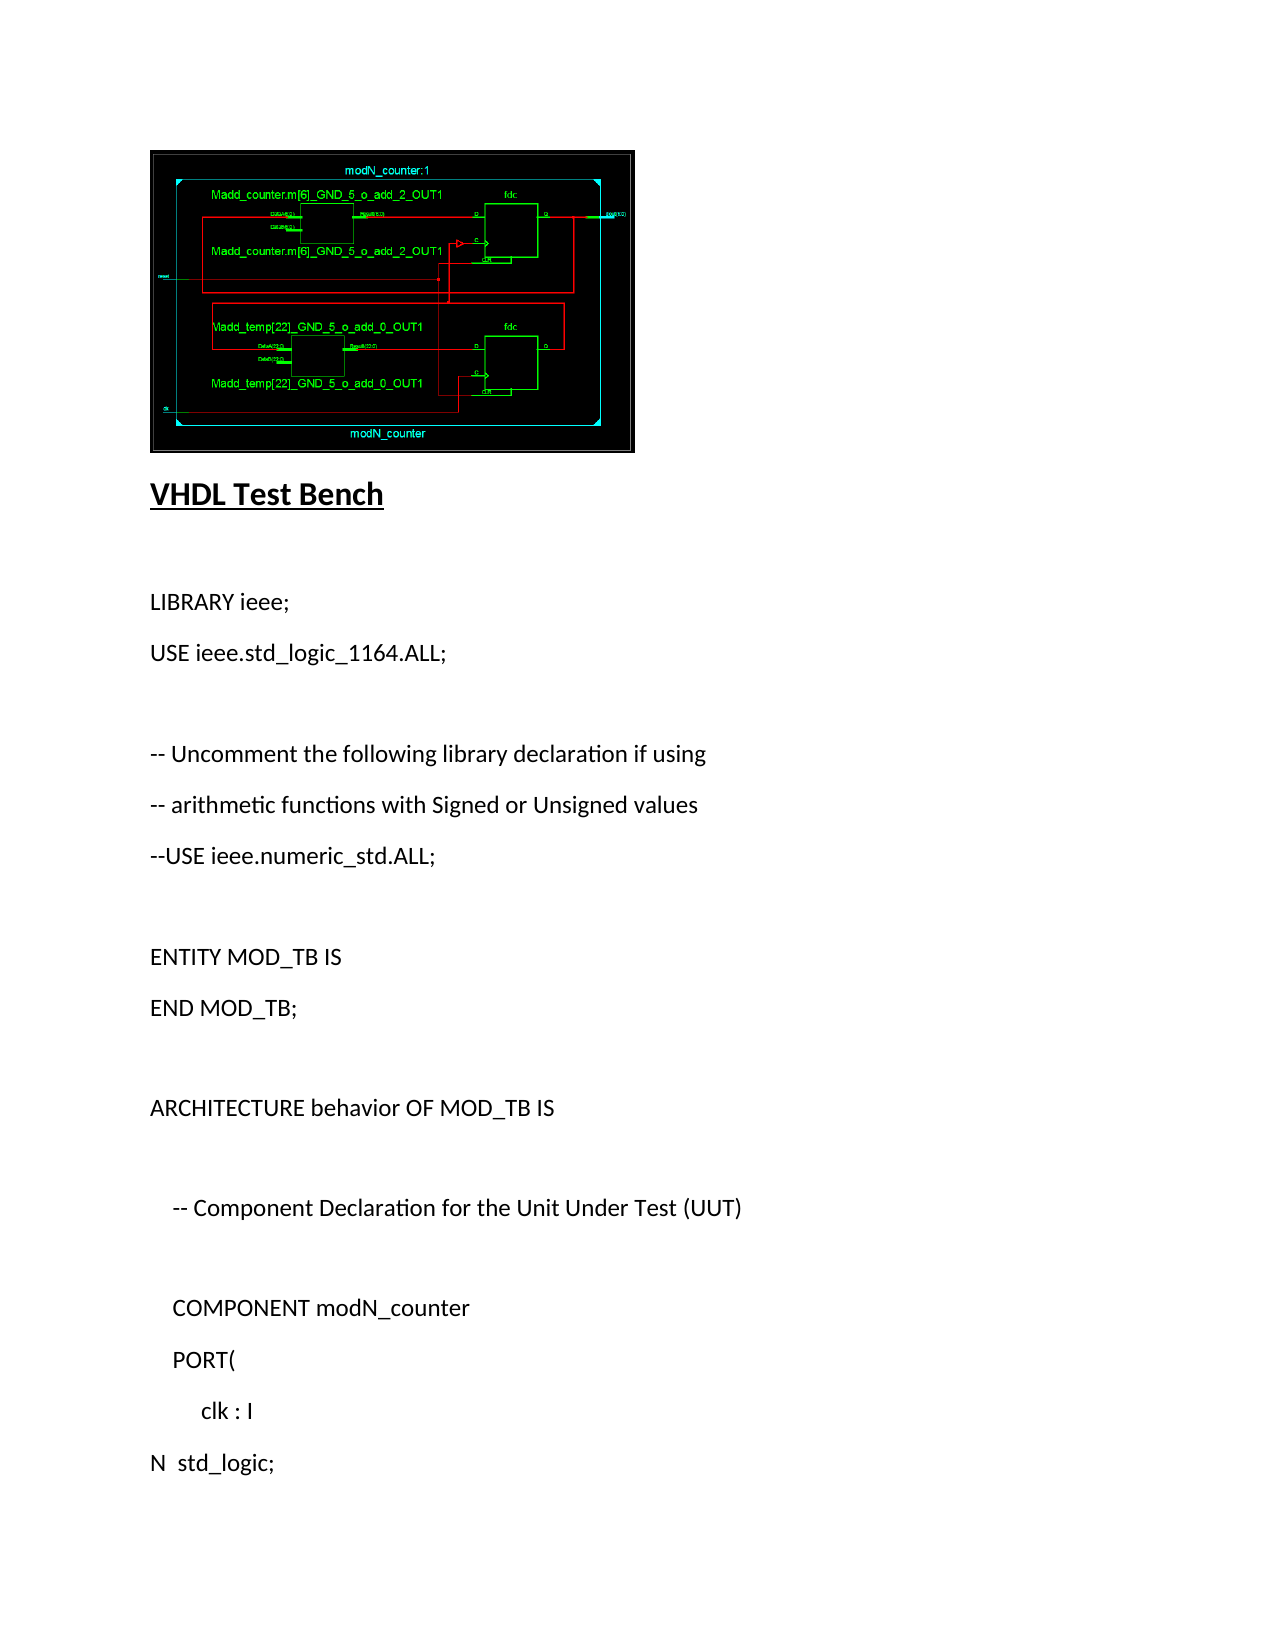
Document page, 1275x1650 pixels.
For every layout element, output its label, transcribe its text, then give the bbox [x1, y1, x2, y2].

text clk : I [150, 1395, 1125, 1426]
text LIBRARY ieee; [150, 586, 1125, 617]
text --USE ieee.numeric_std.ALL; [150, 840, 1125, 871]
text N std_logic; [150, 1447, 1125, 1477]
text VHDL Test Bench [150, 473, 1125, 514]
picture [150, 150, 635, 453]
text ARCHITECTURE behavior OF MOD_TB IS [150, 1092, 1125, 1123]
text ENTITY MOD_TB IS [150, 941, 1125, 971]
text -- arithmetic functions with Signed or Unsigned values [150, 789, 1125, 819]
text END MOD_TB; [150, 992, 1125, 1022]
text -- Uncomment the following library declaration if using [150, 738, 1125, 768]
text USE ieee.std_logic_1164.ALL; [150, 637, 1125, 668]
text PORT( [150, 1344, 1125, 1374]
text -- Component Declaration for the Unit Under Test (UUT) [150, 1192, 1125, 1223]
text COMPONENT modN_counter [150, 1293, 1125, 1323]
